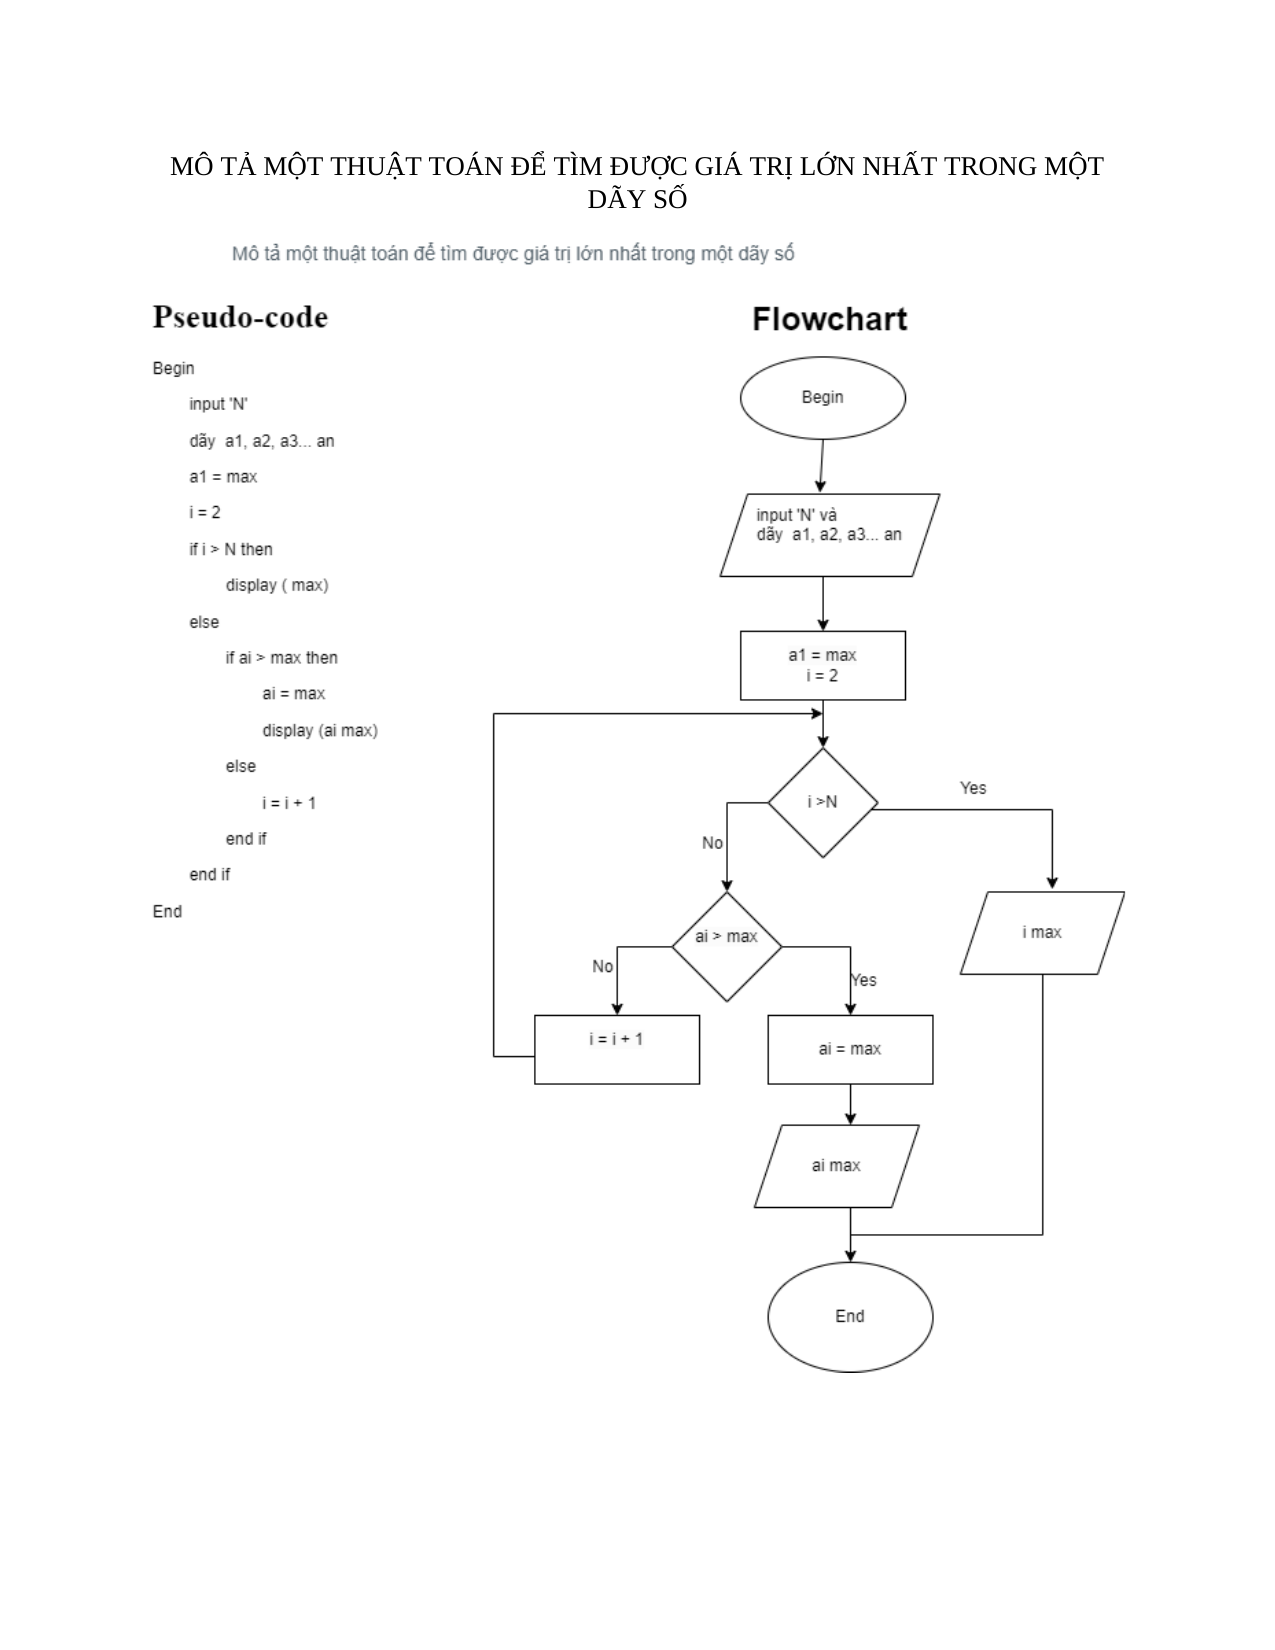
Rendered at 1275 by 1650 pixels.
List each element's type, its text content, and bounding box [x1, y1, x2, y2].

picture [150, 233, 1125, 1373]
text MÔ TẢ MỘT THUẬT TOÁN ĐỂ TÌM ĐƯỢC GIÁ TRỊ LỚN NHẤT TRONG MỘT DÃY SỐ [150, 150, 1125, 215]
